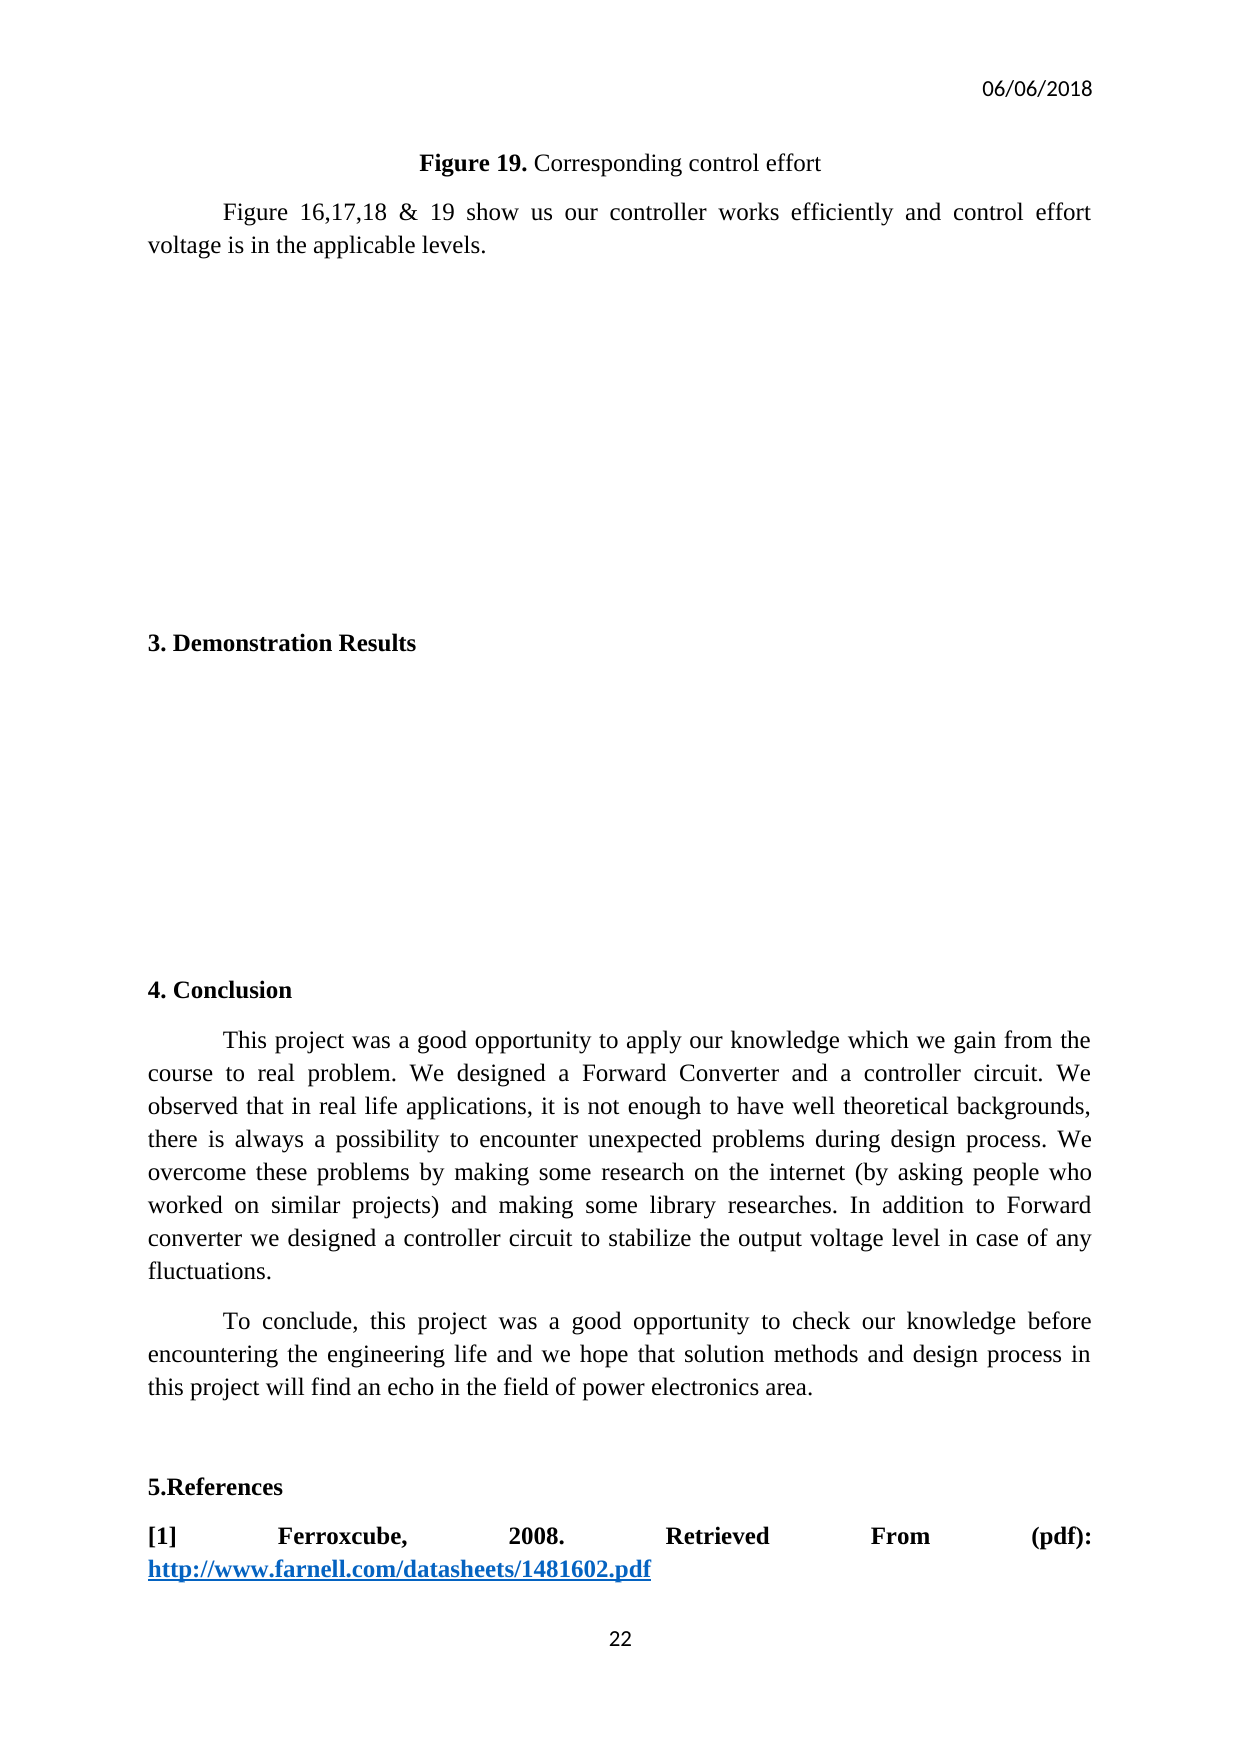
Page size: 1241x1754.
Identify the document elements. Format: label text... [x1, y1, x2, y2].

text Figure 19. Corresponding control effort [148, 148, 1093, 176]
text Figure 16,17,18 & 19 show us our controller works efficiently and control effort voltage is in the applicable levels. [148, 197, 1093, 259]
text To conclude, this project was a good opportunity to check our knowledge before encountering the engineering life and we hope that solution methods and design process in this project will find an echo in the field of power electronics area. [148, 1306, 1093, 1401]
text 5.References [148, 1472, 1093, 1500]
text This project was a good opportunity to apply our knowledge which we gain from the course to real problem. We designed a Forward Converter and a controller circuit. We observed that in real life applications, it is not enough to have well theoretical backgrounds, there is always a possibility to encounter unexpected problems during design process. We overcome these problems by making some research on the internet (by asking people who worked on similar projects) and making some library researches. In addition to Forward converter we designed a controller circuit to stabilize the output voltage level in case of any fluctuations. [148, 1025, 1093, 1285]
text 3. Demonstration Results [148, 628, 1093, 657]
text 4. Conclusion [148, 976, 1093, 1004]
text [1] Ferroxcube, 2008. Retrieved From (pdf): http://www.farnell.com/datasheets/1481602.pdf [148, 1521, 1093, 1583]
